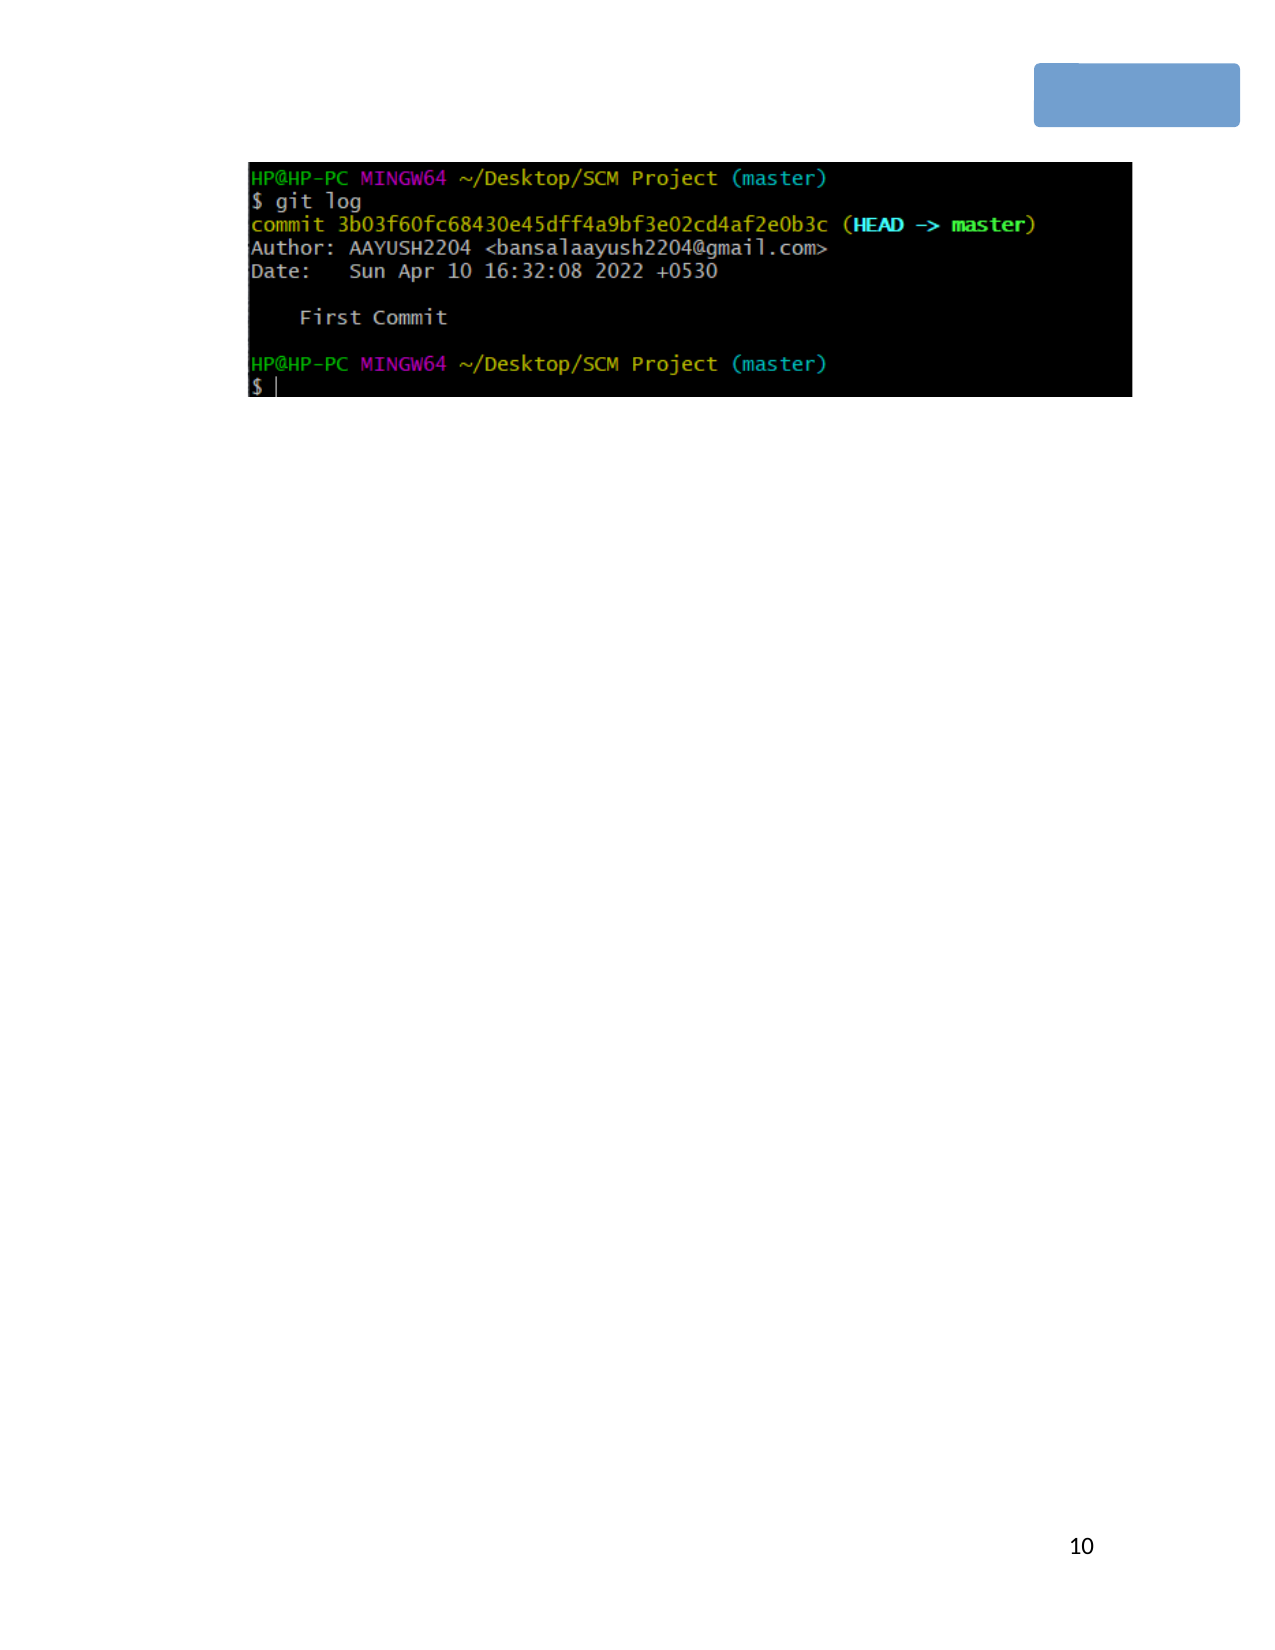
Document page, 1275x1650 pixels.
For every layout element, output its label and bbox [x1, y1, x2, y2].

picture [247, 162, 1133, 397]
